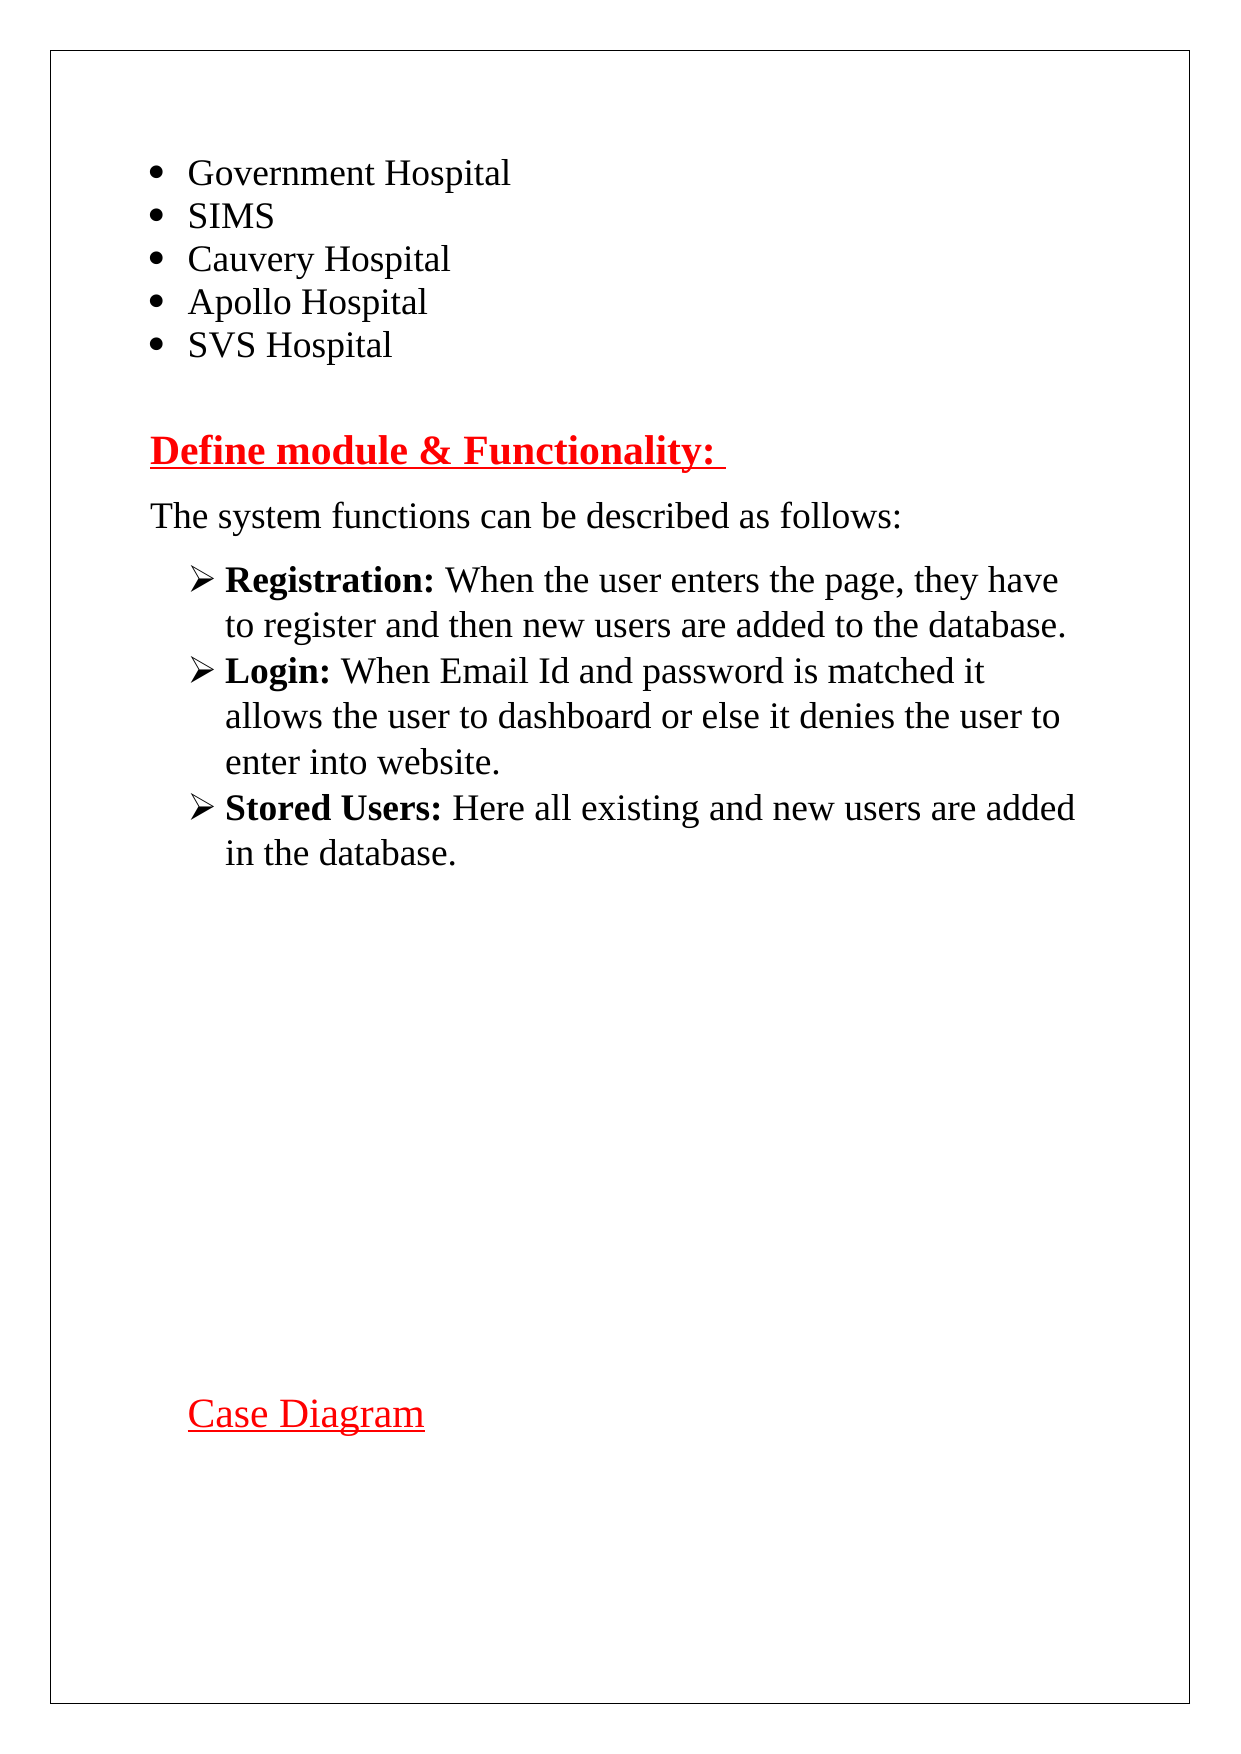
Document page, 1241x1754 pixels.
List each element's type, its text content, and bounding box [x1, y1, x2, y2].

list Government Hospital [150, 150, 1090, 193]
list Login: When Email Id and password is matched it allows the user to dashboard or else it denies the user to enter into website. [187, 648, 1090, 783]
list Stored Users: Here all existing and new users are added in the database. [187, 785, 1090, 874]
text Define module & Functionality: [150, 425, 1090, 473]
list Case Diagram [187, 1388, 1090, 1436]
text The system functions can be described as follows: [150, 494, 1090, 537]
list Registration: When the user enters the page, they have to register and then new users are added to the database. [187, 557, 1090, 646]
list Apollo Hospital [150, 279, 1090, 322]
list Cauvery Hospital [150, 236, 1090, 279]
list SIMS [150, 193, 1090, 236]
list SVS Hospital [150, 322, 1090, 366]
